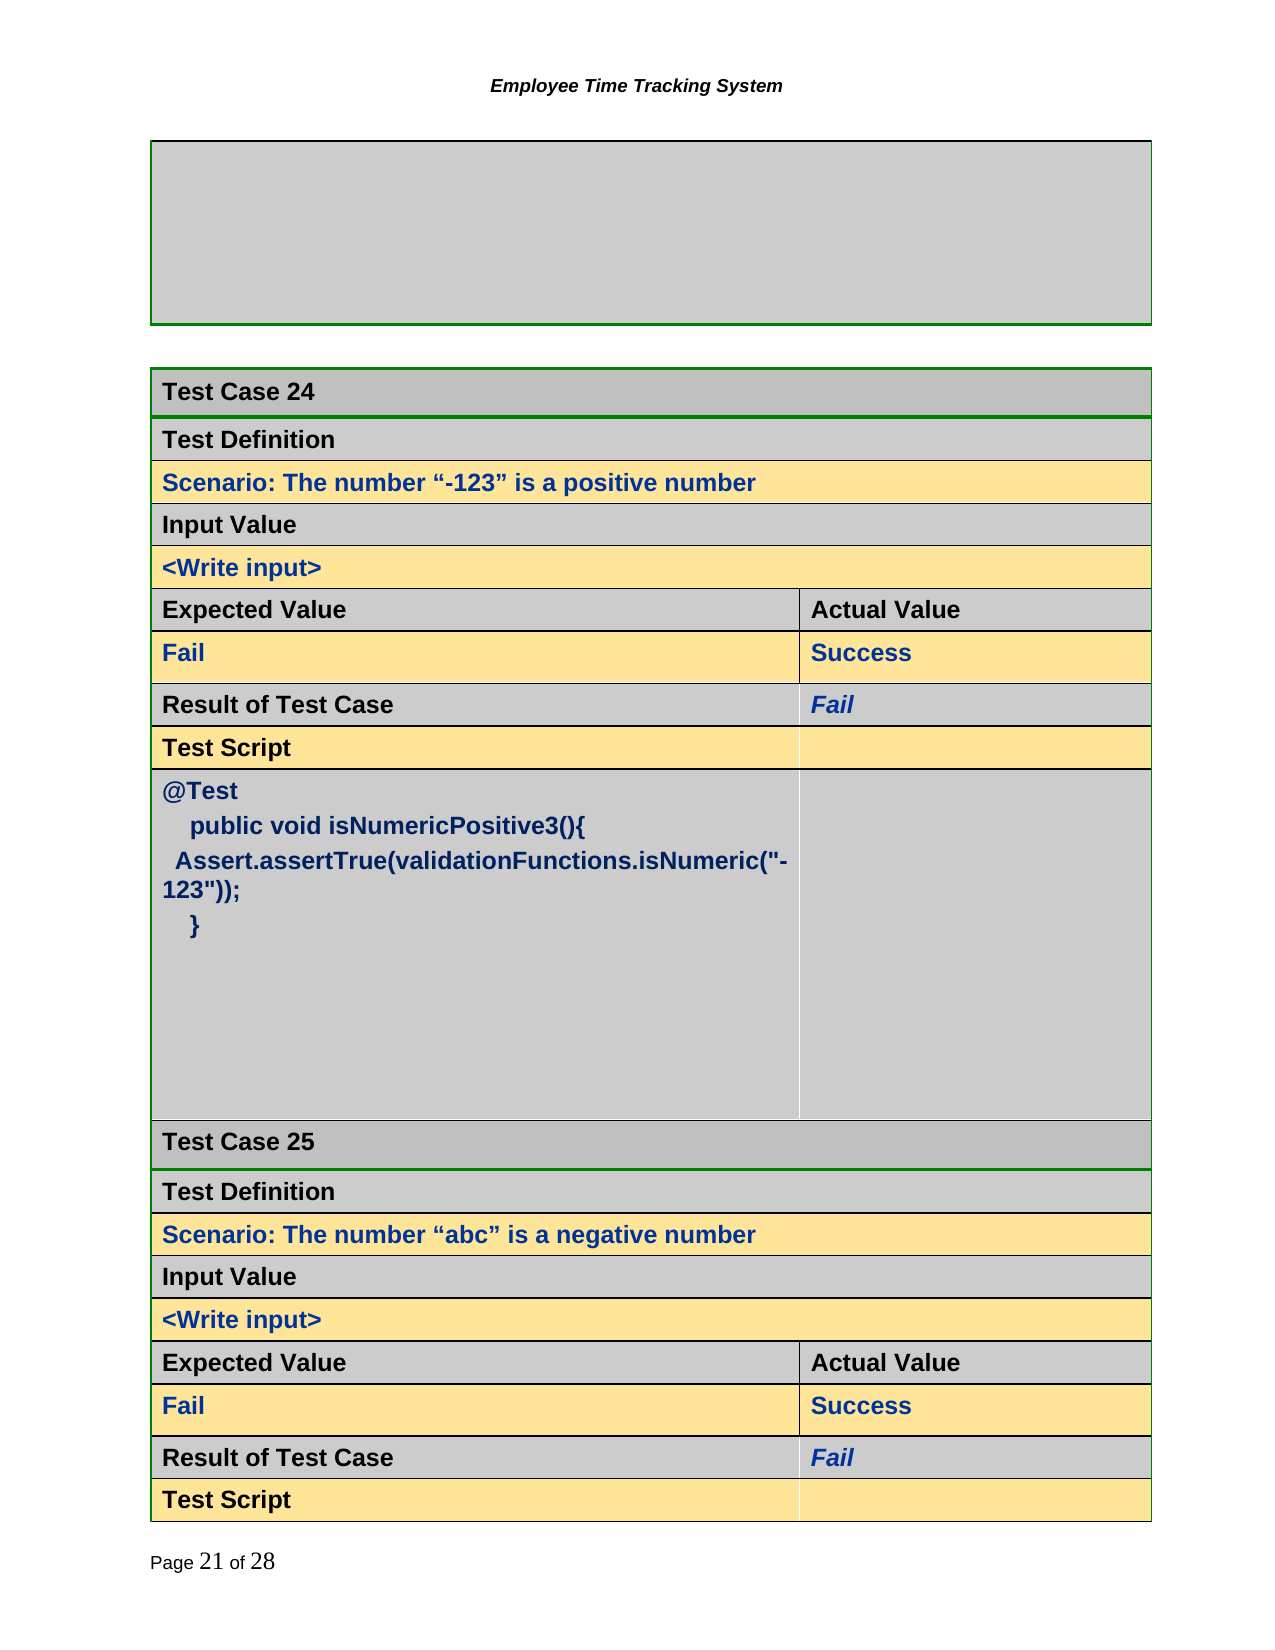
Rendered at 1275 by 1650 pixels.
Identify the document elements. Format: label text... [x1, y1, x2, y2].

table_cell Result of Test Case [152, 684, 799, 725]
table_cell [800, 1479, 1151, 1521]
table_cell Input Value [152, 1256, 1151, 1297]
table_cell Success [800, 1385, 1151, 1435]
table_cell Actual Value [800, 1342, 1151, 1383]
table_cell [800, 727, 1151, 768]
table_cell Test Script [152, 1479, 799, 1521]
table_cell Input Value [152, 504, 1151, 545]
table_cell Fail [152, 632, 799, 682]
table_cell <Write input> [152, 546, 1151, 588]
table_cell Result of Test Case [152, 1437, 799, 1478]
table_cell Success [800, 632, 1151, 682]
table_cell @Test public void isNumericPositive3(){ Assert.assertTrue(validationFunctions.isNumeric("-123")); } [152, 770, 799, 1119]
table_cell Fail [152, 1385, 799, 1435]
table_cell [844, 142, 1151, 323]
table_cell Expected Value [152, 589, 799, 630]
table_cell Fail [800, 684, 1151, 725]
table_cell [152, 142, 844, 323]
table_cell Test Definition [152, 419, 1151, 460]
table_cell Actual Value [800, 589, 1151, 630]
table_cell [800, 770, 1151, 1119]
table_header Test Case 24 [152, 370, 1151, 415]
table_cell Test Case 25 [152, 1121, 1151, 1168]
table_cell Scenario: The number “abc” is a negative number [152, 1214, 1151, 1255]
table_cell Test Script [152, 727, 799, 768]
table_cell Test Definition [152, 1171, 1151, 1212]
table_cell Fail [800, 1437, 1151, 1478]
table_cell Scenario: The number “-123” is a positive number [152, 461, 1151, 502]
table_cell Expected Value [152, 1342, 799, 1383]
table_cell <Write input> [152, 1299, 1151, 1340]
